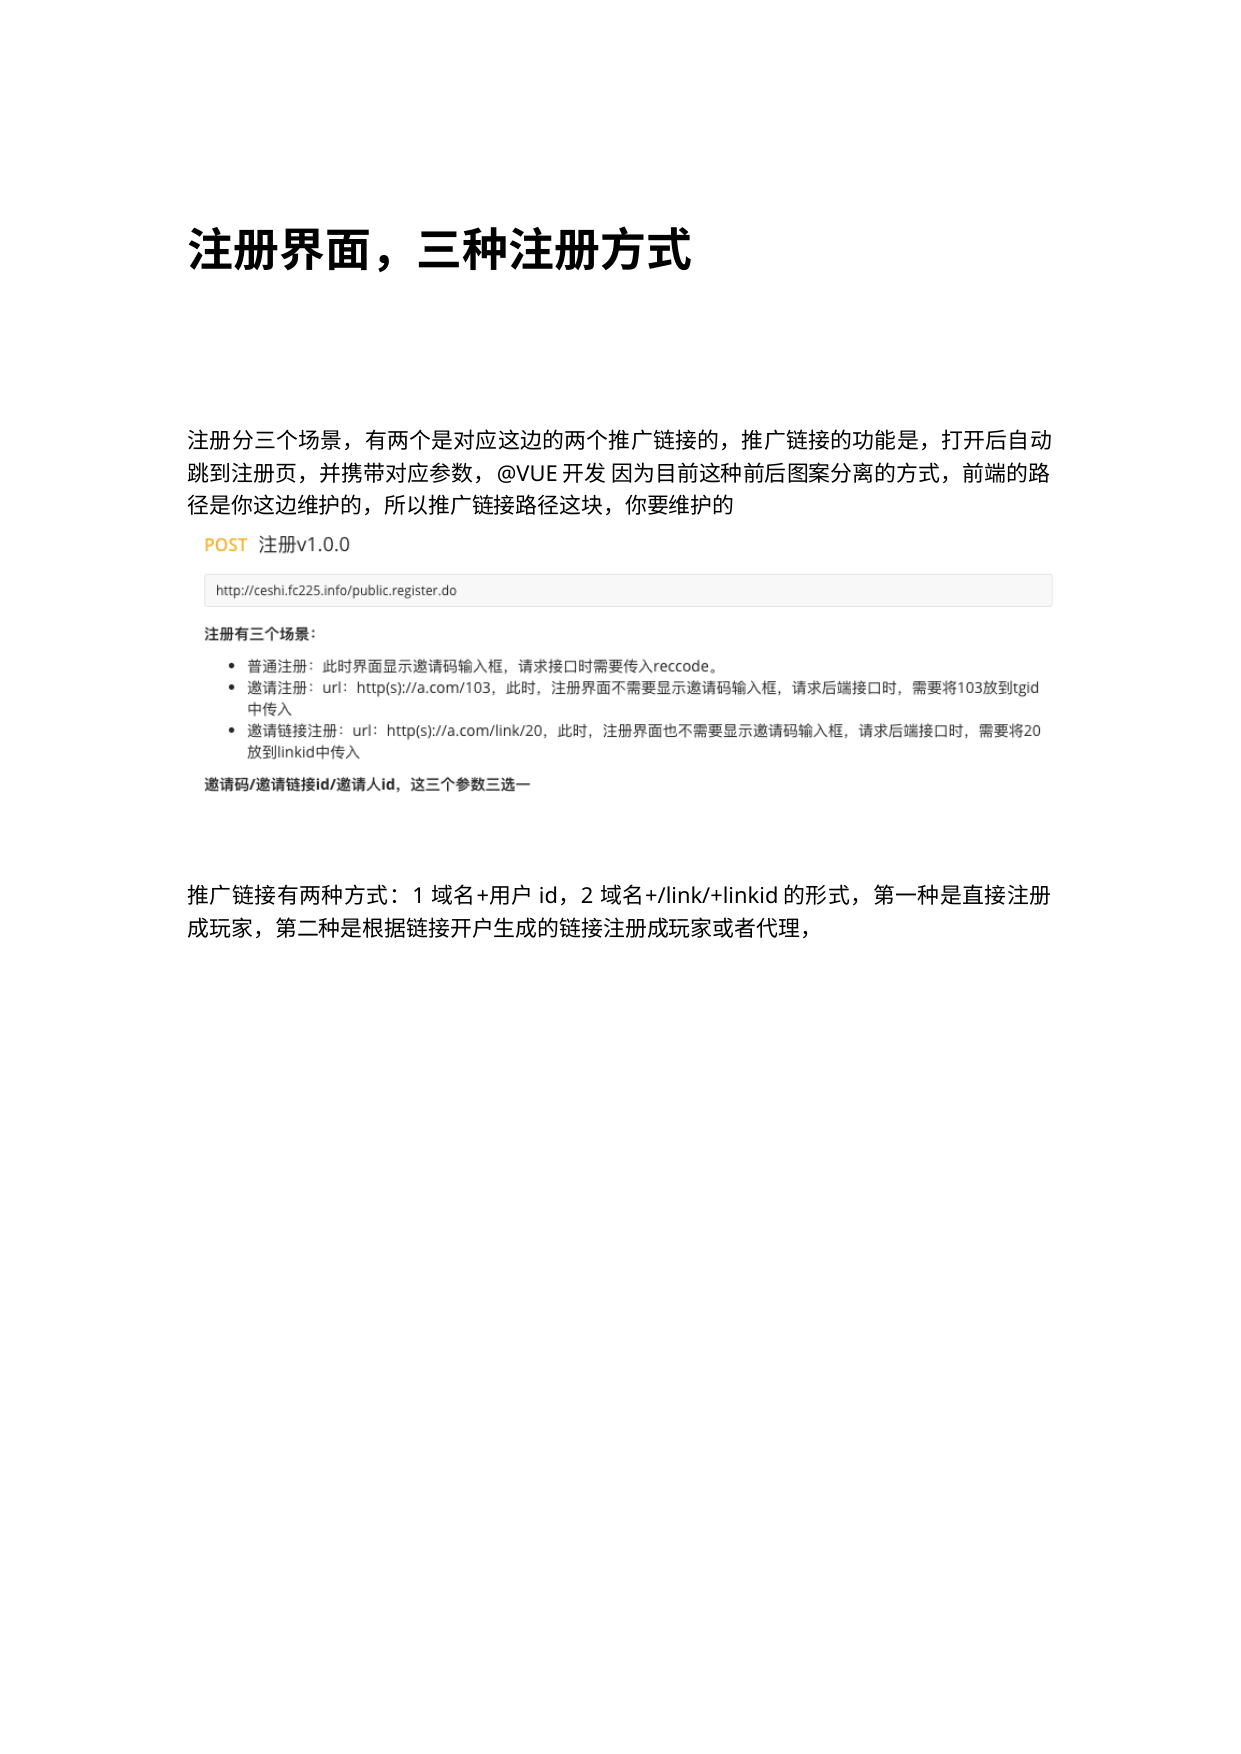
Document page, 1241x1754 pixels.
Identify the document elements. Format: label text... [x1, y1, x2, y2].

text 推广链接有两种方式：1 域名+用户id，2 域名+/link/+linkid的形式，第一种是直接注册成玩家，第二种是根据链接开户生成的链接注册成玩家或者代理， [187, 878, 1053, 943]
text 注册分三个场景，有两个是对应这边的两个推广链接的，推广链接的功能是，打开后自动跳到注册页，并携带对应参数，@VUE开发 因为目前这种前后图案分离的方式，前端的路径是你这边维护的，所以推广链接路径这块，你要维护的 [187, 423, 1053, 520]
picture [187, 520, 1053, 808]
subtitle 注册界面，三种注册方式 [187, 197, 1053, 295]
